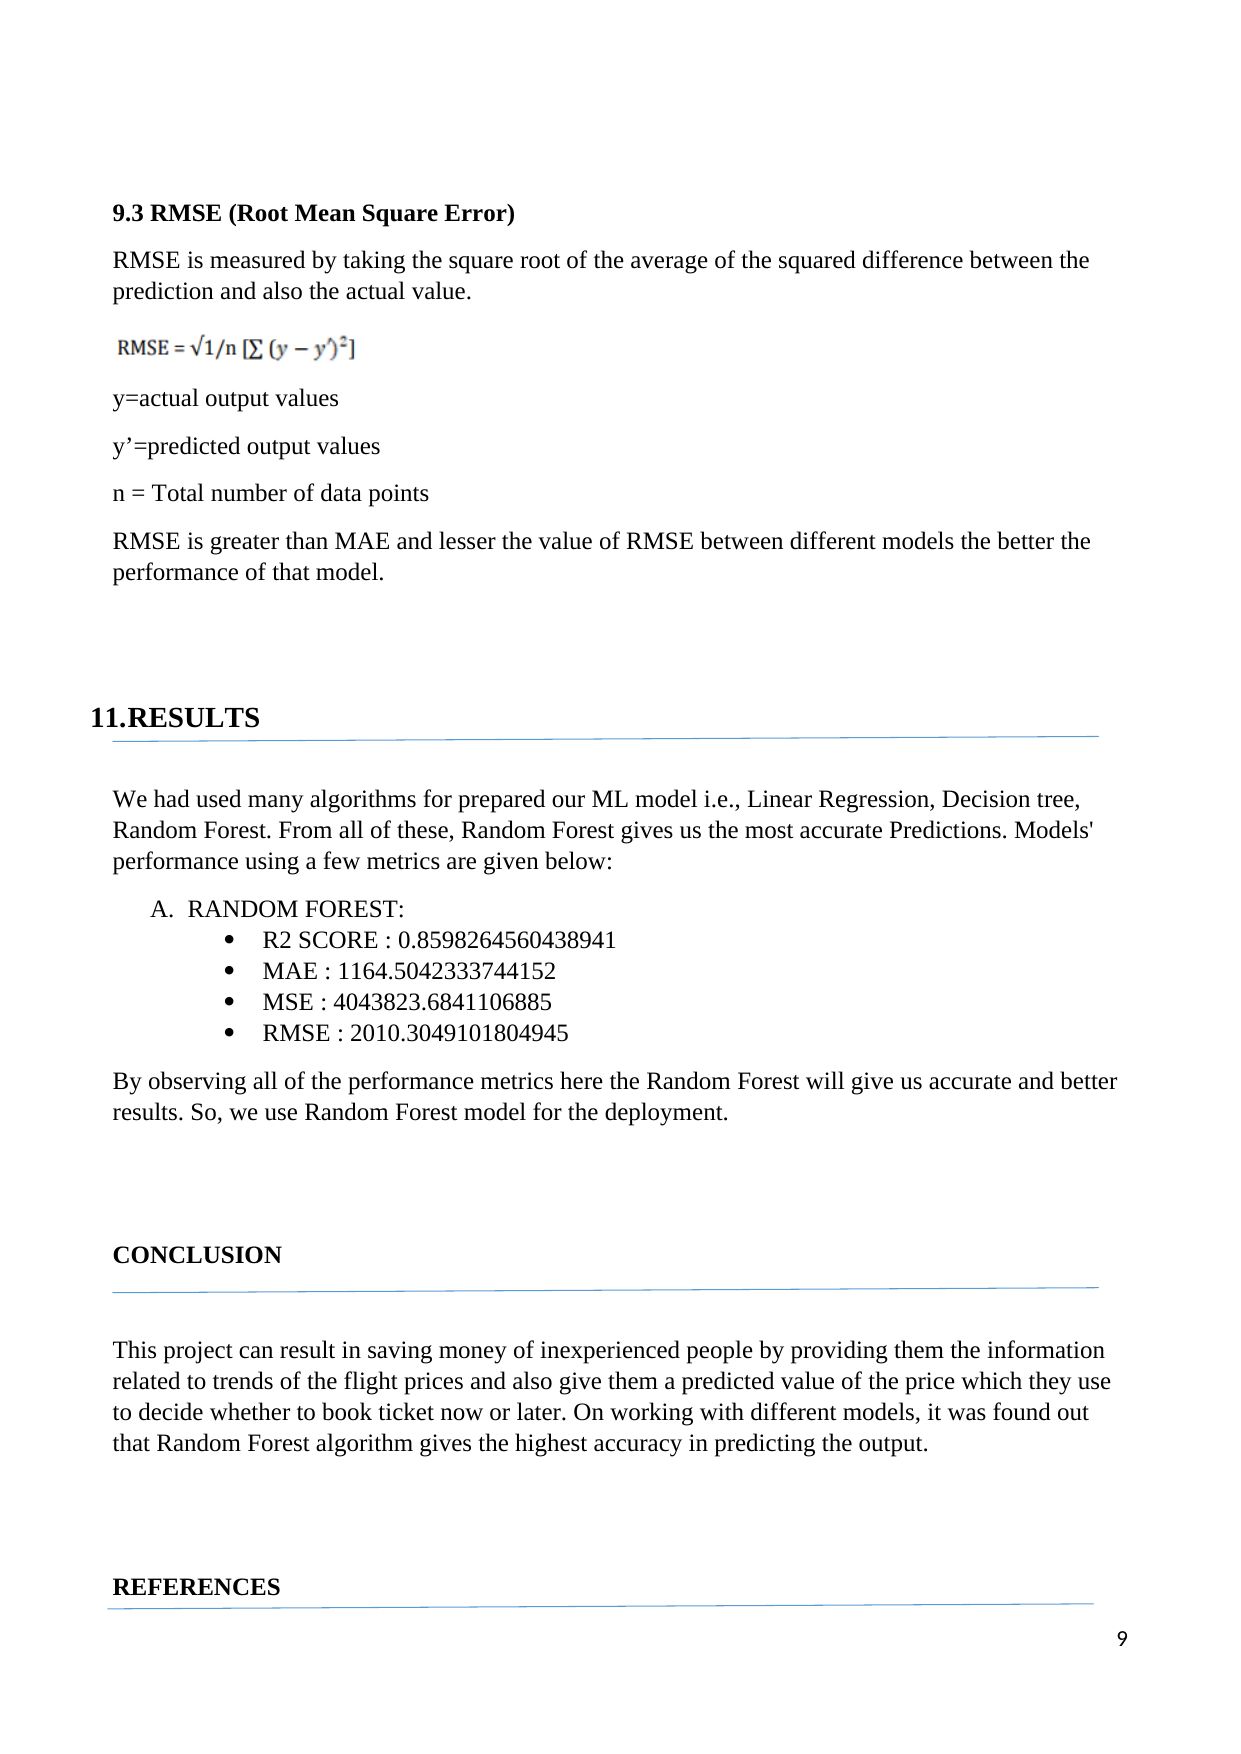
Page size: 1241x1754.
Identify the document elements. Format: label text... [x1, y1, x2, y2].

text CONCLUSION [112, 1240, 1128, 1269]
list RANDOM FOREST: [150, 894, 1128, 923]
text This project can result in saving money of inexperienced people by providing them the information related to trends of the flight prices and also give them a predicted value of the price which they use to decide whether to book ticket now or later. On working with different models, it was found out that Random Forest algorithm gives the highest accuracy in predicting the output. [112, 1335, 1128, 1457]
text RMSE is measured by taking the square root of the average of the squared difference between the prediction and also the actual value. [112, 245, 1128, 305]
list RMSE : 2010.3049101804945 [225, 1018, 1128, 1047]
list MAE : 1164.5042333744152 [225, 956, 1128, 985]
text RMSE is greater than MAE and lesser the value of RMSE between different models the better the performance of that model. [112, 526, 1128, 586]
text 9.3 RMSE (Root Mean Square Error) [112, 198, 1128, 226]
list MSE : 4043823.6841106885 [225, 987, 1128, 1016]
text REFERENCES [112, 1572, 1128, 1600]
list R2 SCORE : 0.8598264560438941 [225, 925, 1128, 954]
text y=actual output values [112, 383, 1128, 412]
text y’=predicted output values [112, 431, 1128, 459]
text By observing all of the performance metrics here the Random Forest will give us accurate and better results. So, we use Random Forest model for the deployment. [112, 1066, 1128, 1126]
list RESULTS [90, 700, 1128, 734]
text n = Total number of data points [112, 478, 1128, 507]
text We had used many algorithms for prepared our ML model i.e., Linear Regression, Decision tree, Random Forest. From all of these, Random Forest gives us the most accurate Predictions. Models' performance using a few metrics are given below: [112, 784, 1128, 875]
picture [112, 324, 364, 365]
